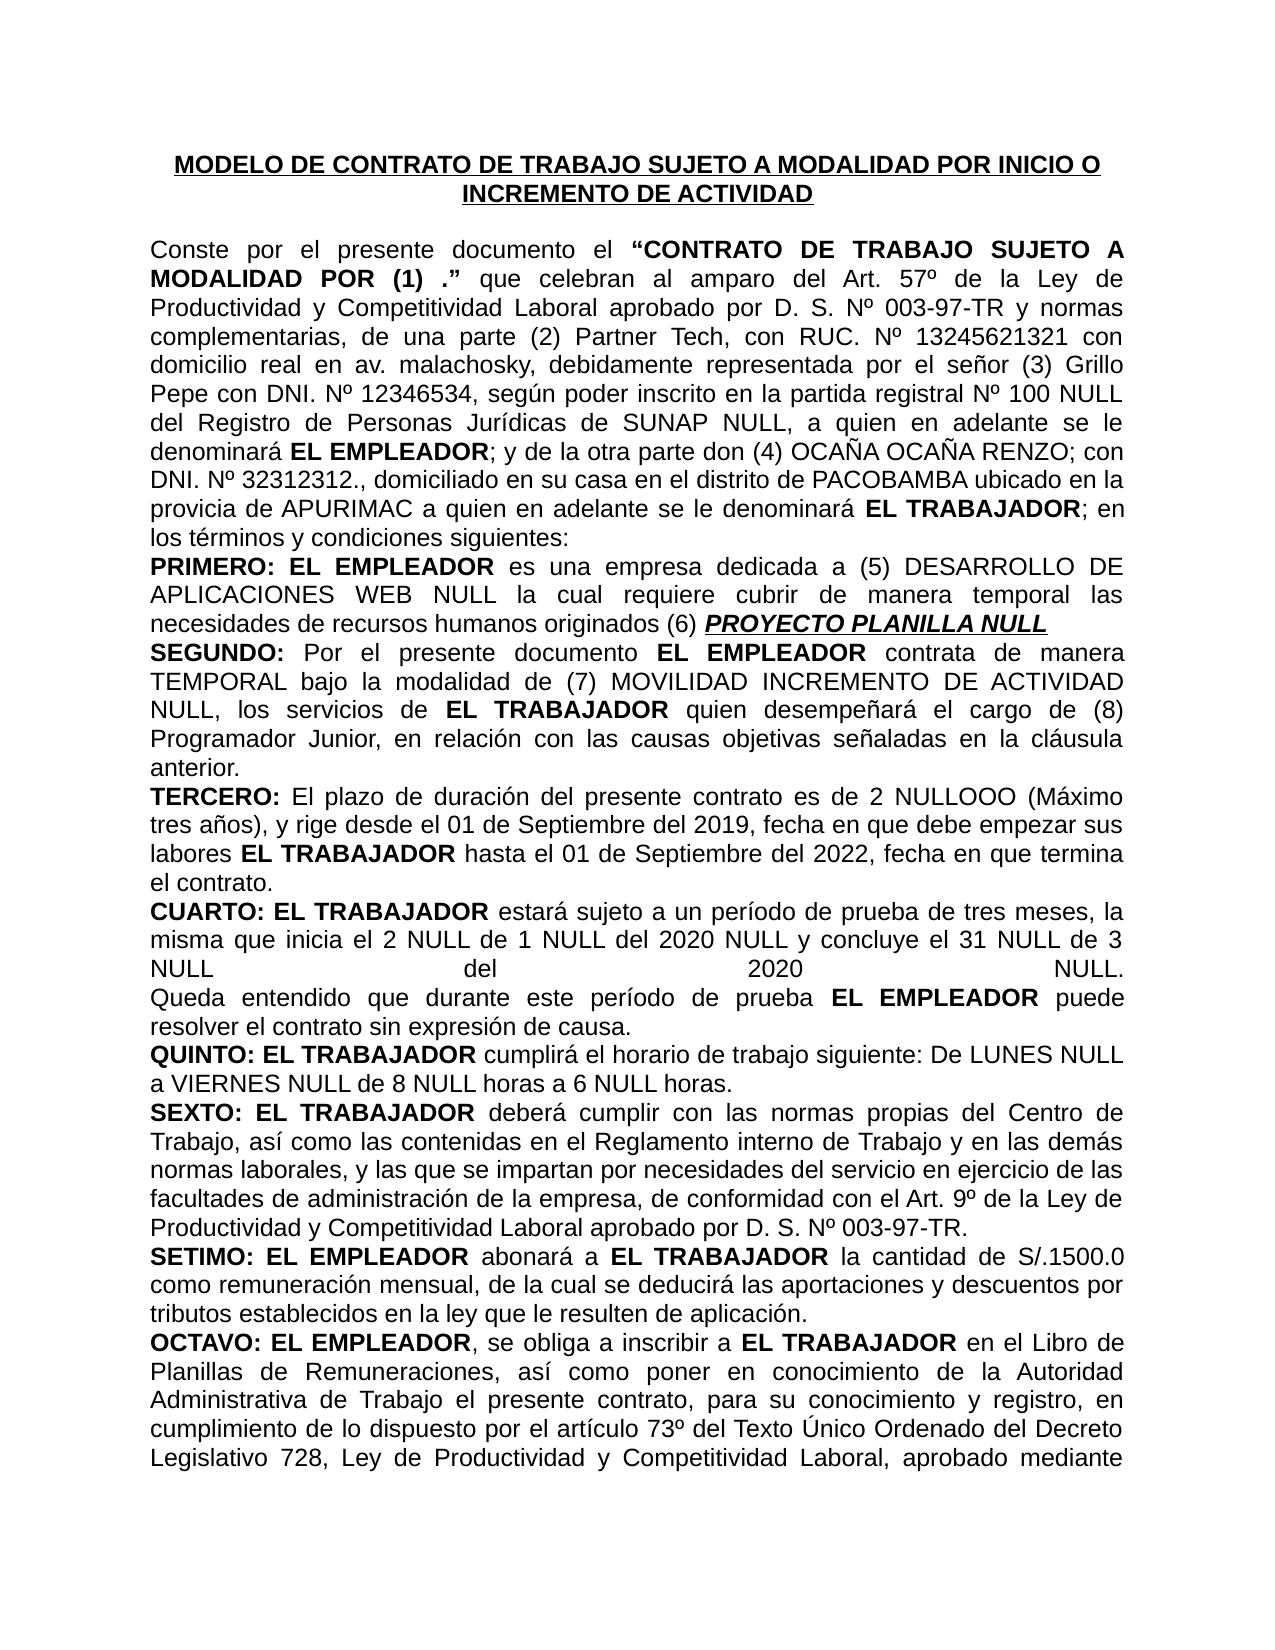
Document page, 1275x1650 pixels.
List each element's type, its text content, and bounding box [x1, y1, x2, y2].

text MODELO DE CONTRATO DE TRABAJO SUJETO A MODALIDAD POR INICIO O INCREMENTO DE ACTIVIDAD [150, 150, 1125, 242]
text CUARTO: EL TRABAJADOR estará sujeto a un período de prueba de tres meses, la misma que inicia el 2 NULL de 1 NULL del 2020 NULL y concluye el 31 NULL de 3 NULL del 2020 NULL. Queda entendido que durante este período de prueba EL EMPLEADOR puede resolver el contrato sin expresión de causa. [150, 903, 1125, 1047]
text TERCERO: El plazo de duración del presente contrato es de 2 NULLOOO (Máximo tres años), y rige desde el 01 de Septiembre del 2019, fecha en que debe empezar sus labores EL TRABAJADOR hasta el 01 de Septiembre del 2022, fecha en que termina el contrato. [150, 788, 1125, 903]
text SETIMO: EL EMPLEADOR abonará a EL TRABAJADOR la cantidad de S/.1500.0 como remuneración mensual, de la cual se deducirá las aportaciones y descuentos por tributos establecidos en la ley que le resulten de aplicación. [150, 1248, 1125, 1334]
text PRIMERO: EL EMPLEADOR es una empresa dedicada a (5) DESARROLLO DE APLICACIONES WEB NULL la cual requiere cubrir de manera temporal las necesidades de recursos humanos originados (6) PROYECTO PLANILLA NULL [150, 558, 1125, 644]
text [150, 1334, 1125, 1449]
text SEXTO: EL TRABAJADOR deberá cumplir con las normas propias del Centro de Trabajo, así como las contenidas en el Reglamento interno de Trabajo y en las demás normas laborales, y las que se impartan por necesidades del servicio en ejercicio de las facultades de administración de la empresa, de conformidad con el Art. 9º de la Ley de Productividad y Competitividad Laboral aprobado por D. S. Nº 003-97-TR. [150, 1104, 1125, 1248]
text QUINTO: EL TRABAJADOR cumplirá el horario de trabajo siguiente: De LUNES NULL a VIERNES NULL de 8 NULL horas a 6 NULL horas. [150, 1047, 1125, 1104]
text SEGUNDO: Por el presente documento EL EMPLEADOR contrata de manera TEMPORAL bajo la modalidad de (7) MOVILIDAD INCREMENTO DE ACTIVIDAD NULL, los servicios de EL TRABAJADOR quien desempeñará el cargo de (8) Programador Junior, en relación con las causas objetivas señaladas en la cláusula anterior. [150, 644, 1125, 788]
text Conste por el presente documento el “CONTRATO DE TRABAJO SUJETO A MODALIDAD POR (1) .” que celebran al amparo del Art. 57º de la Ley de Productividad y Competitividad Laboral aprobado por D. S. Nº 003-97-TR y normas complementarias, de una parte (2) Partner Tech, con RUC. Nº 13245621321 con domicilio real en av. malachosky, debidamente representada por el señor (3) Grillo Pepe con DNI. Nº 12346534, según poder inscrito en la partida registral Nº 100 NULL del Registro de Personas Jurídicas de SUNAP NULL, a quien en adelante se le denominará EL EMPLEADOR; y de la otra parte don (4) OCAÑA OCAÑA RENZO; con DNI. Nº 32312312., domiciliado en su casa en el distrito de PACOBAMBA ubicado en la provicia de APURIMAC a quien en adelante se le denominará EL TRABAJADOR; en los términos y condiciones siguientes: [150, 242, 1125, 558]
